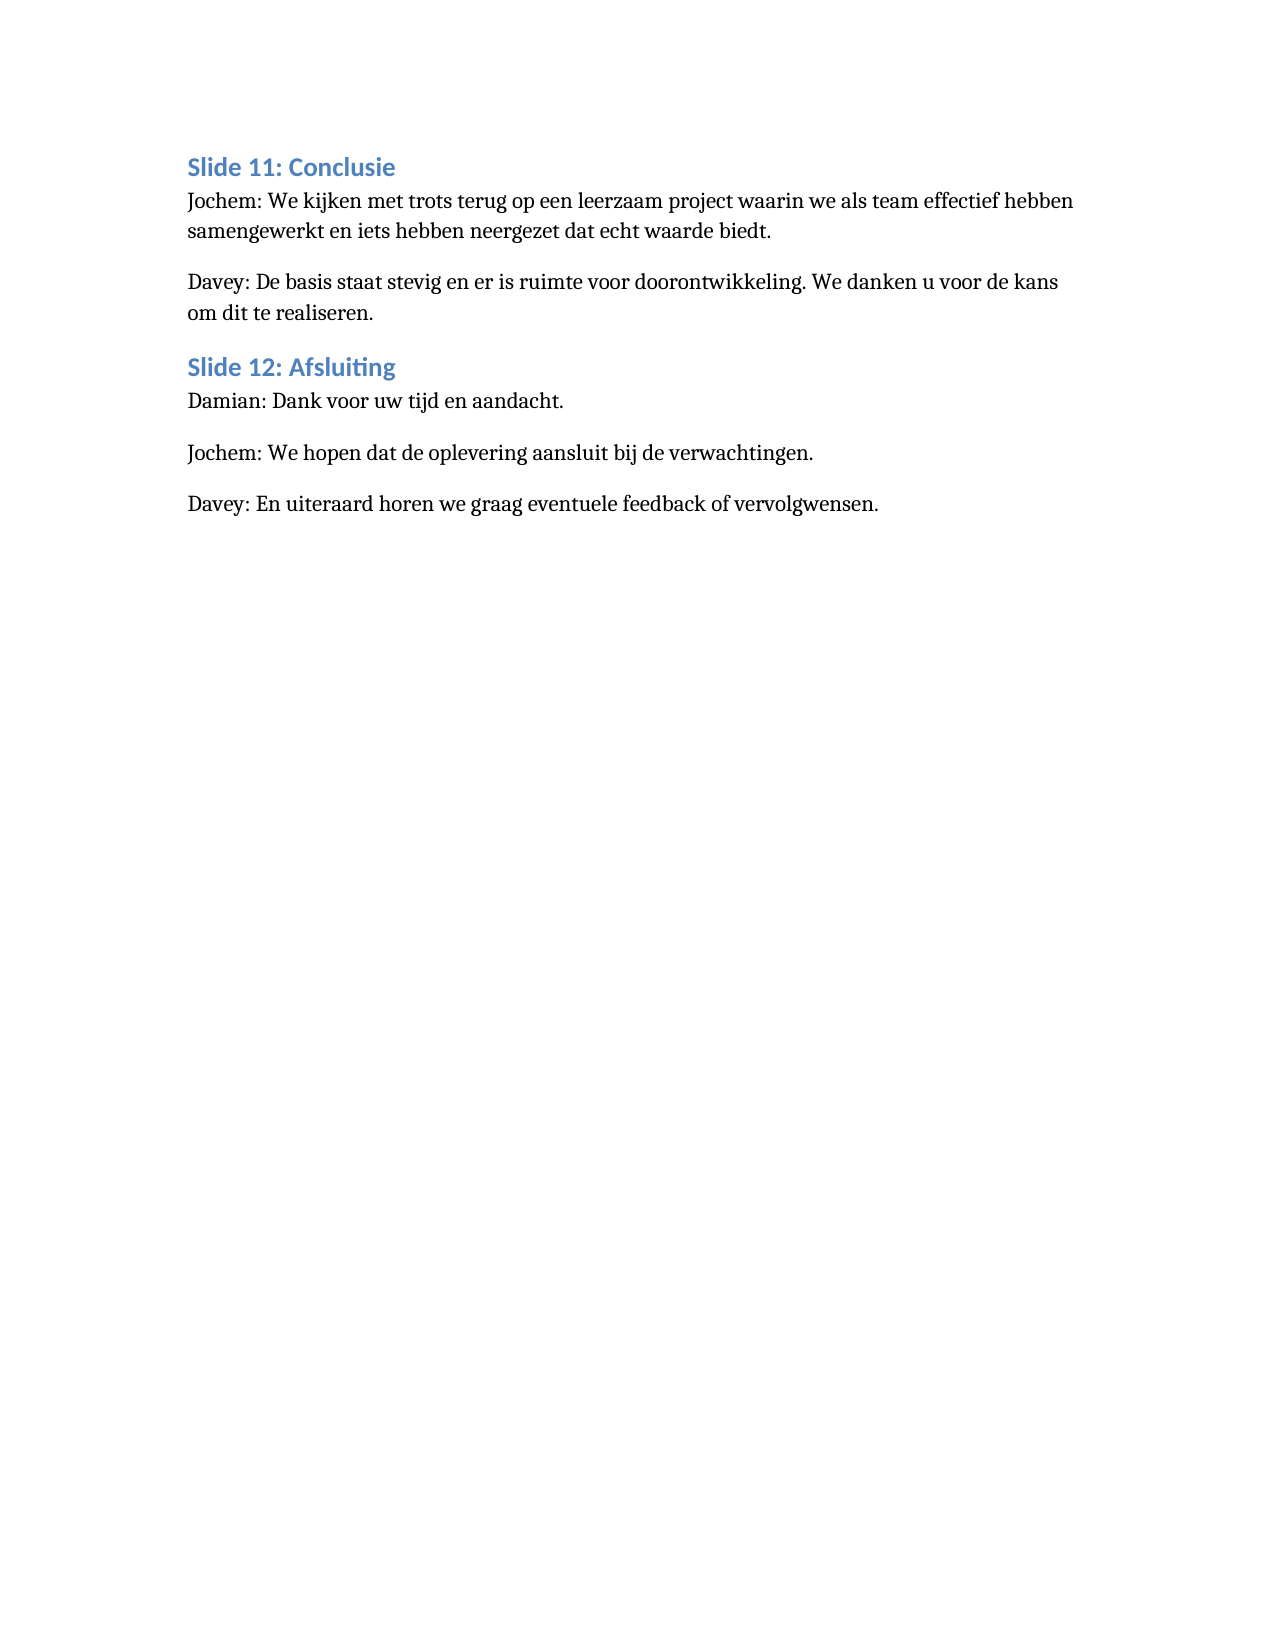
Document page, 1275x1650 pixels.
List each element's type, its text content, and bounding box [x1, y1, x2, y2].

subtitle Slide 12: Afsluiting [187, 350, 1087, 383]
text Jochem: We kijken met trots terug op een leerzaam project waarin we als team effectief hebben samengewerkt en iets hebben neergezet dat echt waarde biedt. [187, 188, 1087, 244]
text Davey: En uiteraard horen we graag eventuele feedback of vervolgwensen. [187, 490, 1087, 517]
text Jochem: We hopen dat de oplevering aansluit bij de verwachtingen. [187, 439, 1087, 466]
text Davey: De basis staat stevig en er is ruimte voor doorontwikkeling. We danken u voor de kans om dit te realiseren. [187, 269, 1087, 326]
subtitle Slide 11: Conclusie [187, 150, 1087, 183]
text Damian: Dank voor uw tijd en aandacht. [187, 388, 1087, 415]
